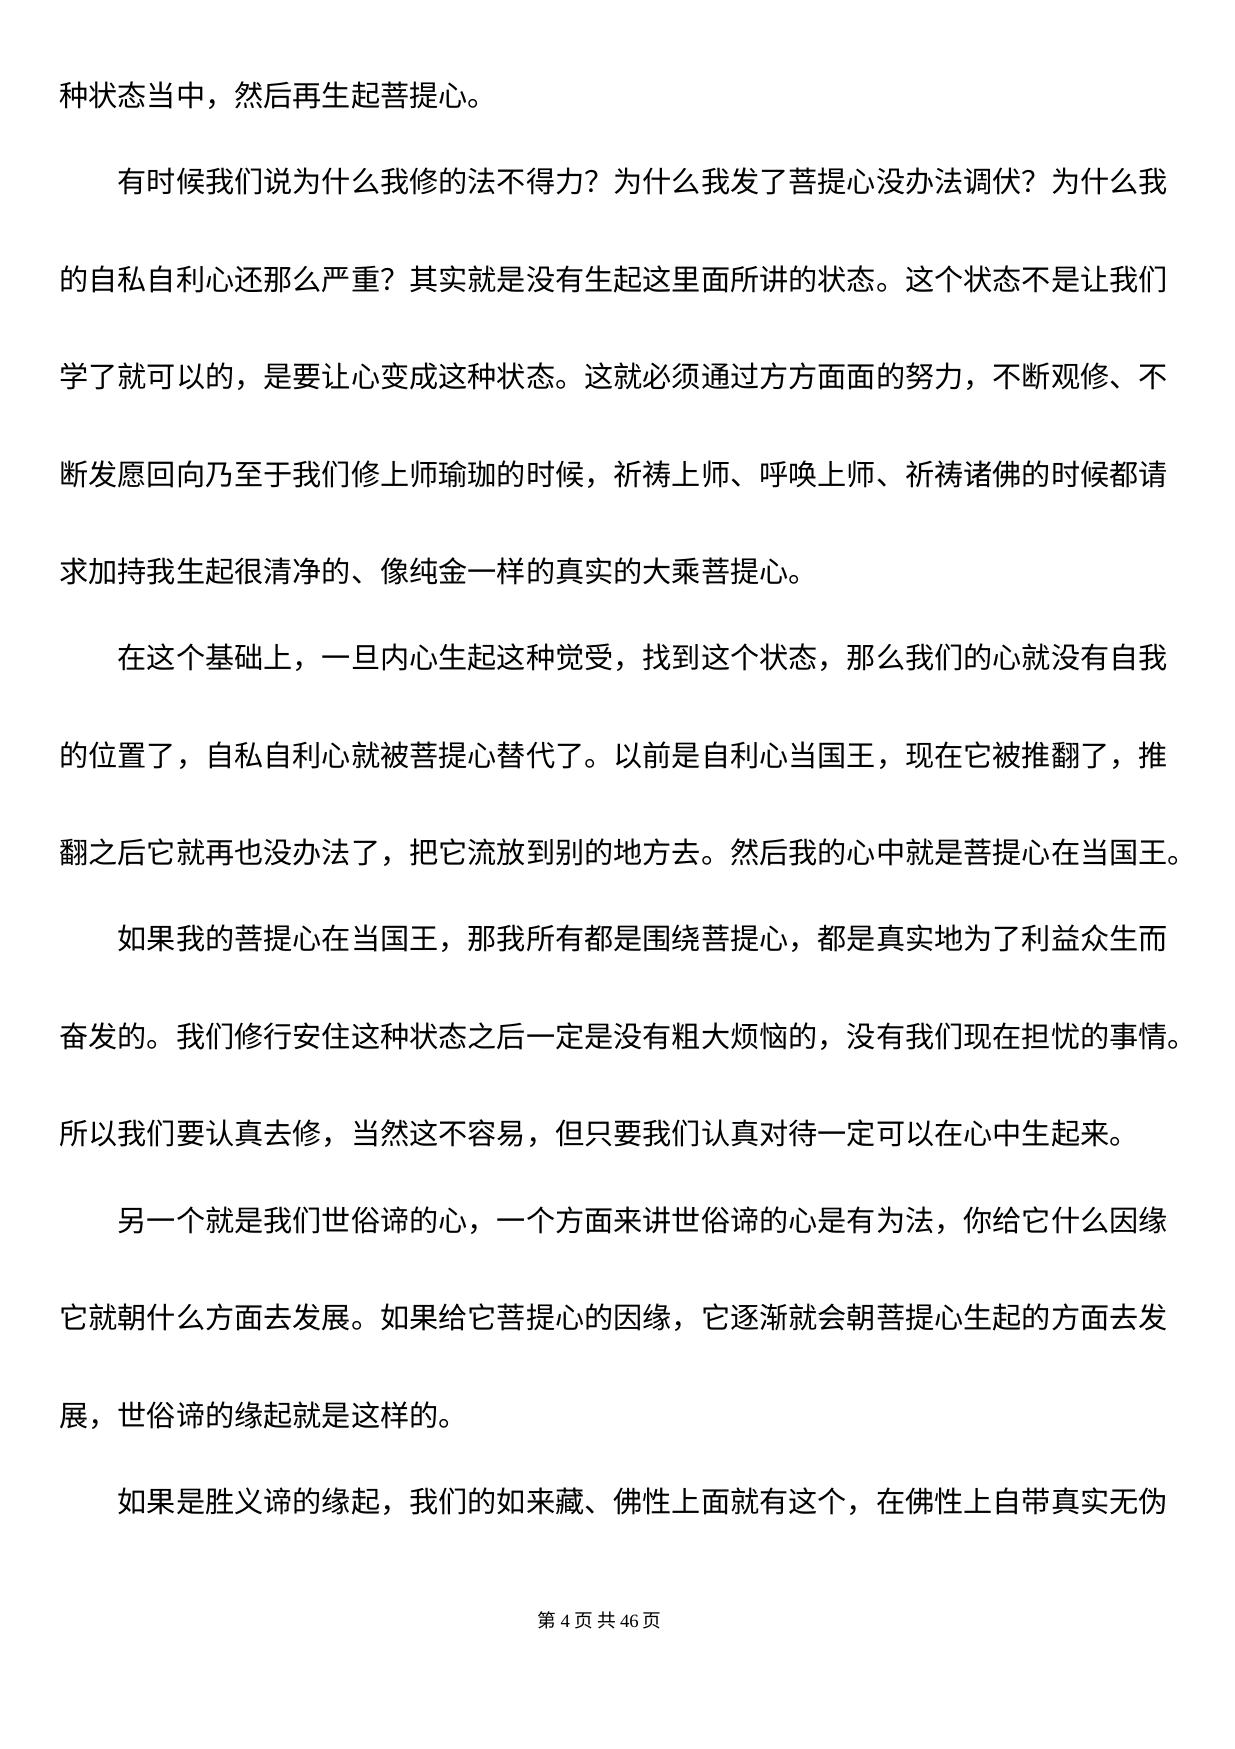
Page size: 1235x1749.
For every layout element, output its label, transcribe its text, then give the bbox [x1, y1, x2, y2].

text 如果我的菩提心在当国王，那我所有都是围绕菩提心，都是真实地为了利益众生而奋发的。我们修行安住这种状态之后一定是没有粗大烦恼的，没有我们现在担忧的事情。所以我们要认真去修，当然这不容易，但只要我们认真对待一定可以在心中生起来。 [59, 904, 1175, 1164]
text 在这个基础上，一旦内心生起这种觉受，找到这个状态，那么我们的心就没有自我的位置了，自私自利心就被菩提心替代了。以前是自利心当国王，现在它被推翻了，推翻之后它就再也没办法了，把它流放到别的地方去。然后我的心中就是菩提心在当国王。 [59, 623, 1175, 883]
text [59, 1467, 1175, 1532]
text 另一个就是我们世俗谛的心，一个方面来讲世俗谛的心是有为法，你给它什么因缘它就朝什么方面去发展。如果给它菩提心的因缘，它逐渐就会朝菩提心生起的方面去发展，世俗谛的缘起就是这样的。 [59, 1186, 1175, 1446]
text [59, 61, 1175, 126]
text 有时候我们说为什么我修的法不得力？为什么我发了菩提心没办法调伏？为什么我的自私自利心还那么严重？其实就是没有生起这里面所讲的状态。这个状态不是让我们学了就可以的，是要让心变成这种状态。这就必须通过方方面面的努力，不断观修、不断发愿回向乃至于我们修上师瑜珈的时候，祈祷上师、呼唤上师、祈祷诸佛的时候都请求加持我生起很清净的、像纯金一样的真实的大乘菩提心。 [59, 147, 1175, 602]
